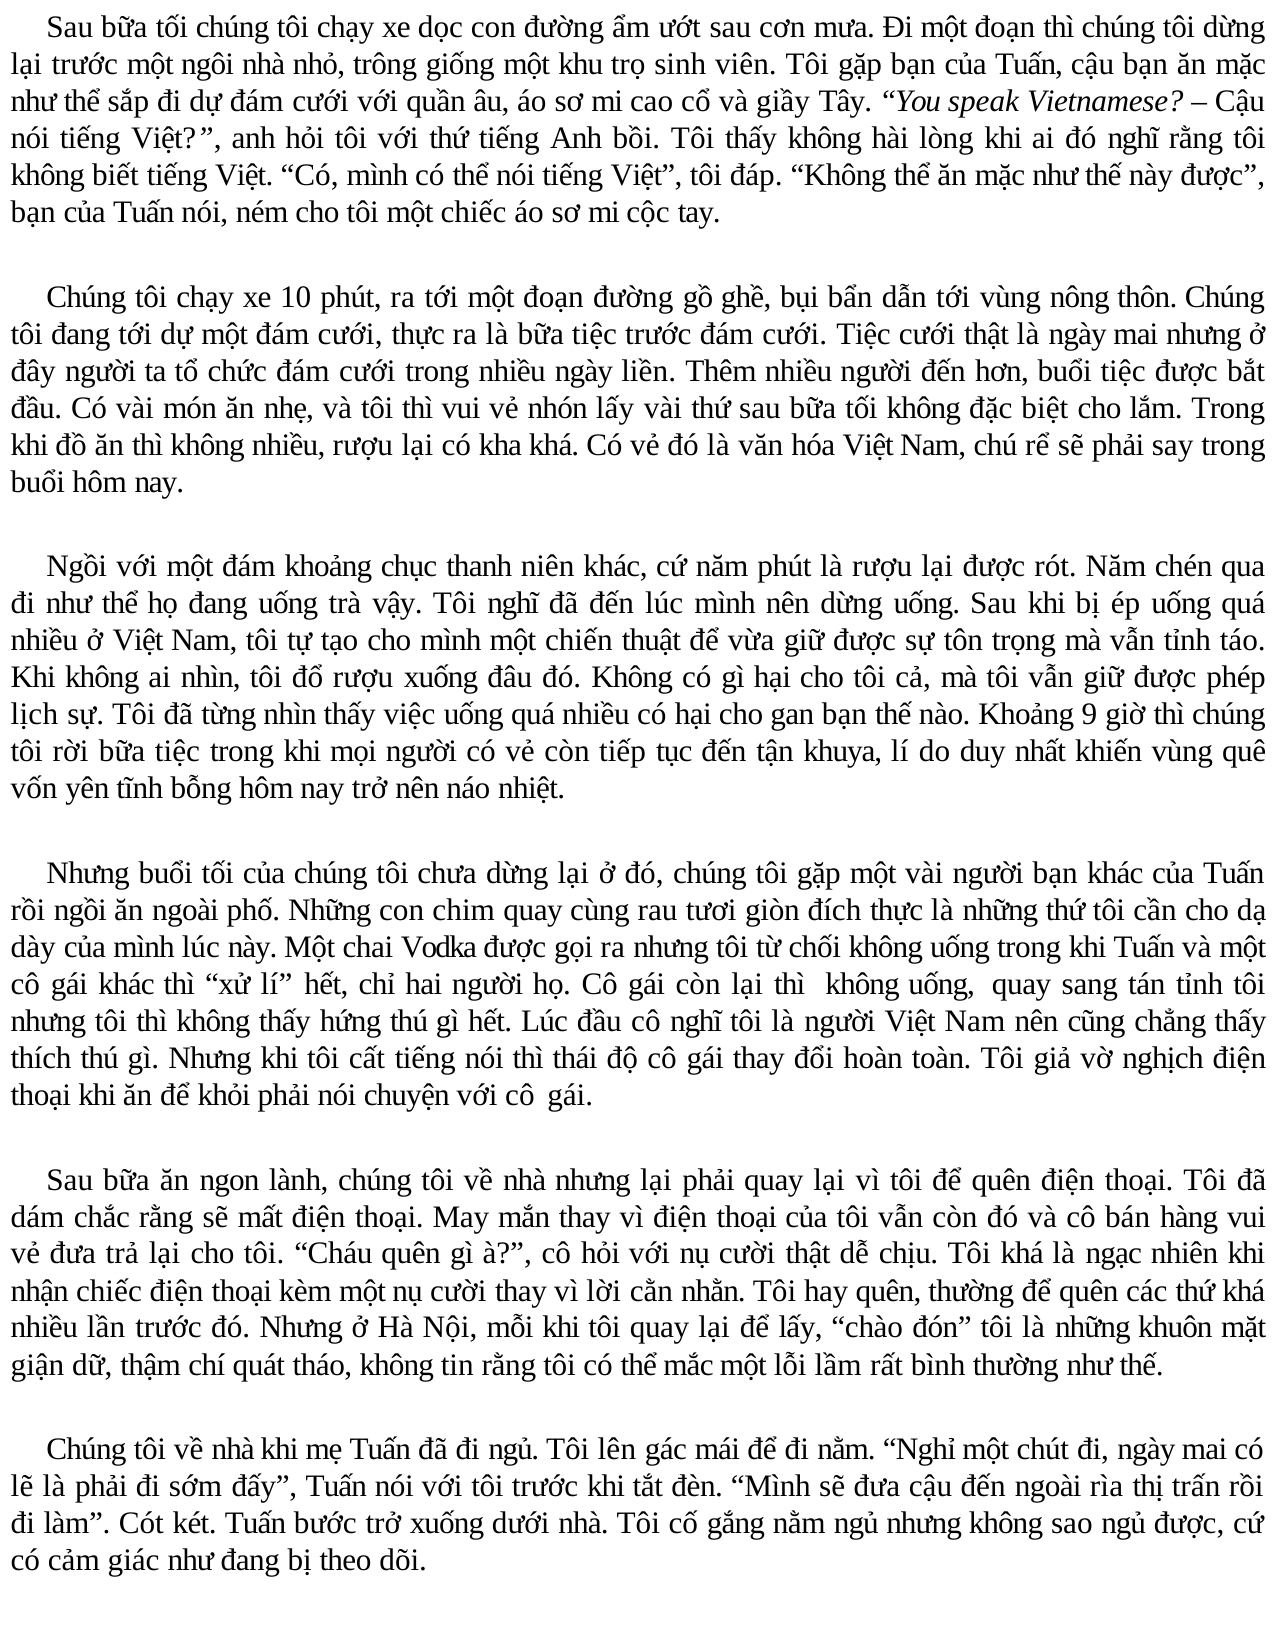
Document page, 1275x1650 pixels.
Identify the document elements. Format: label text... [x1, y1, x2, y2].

text Ngồi với một đám khoảng chục thanh niên khác, cứ năm phút là rượu lại được rót. Năm chén qua đi như thể họ đang uống trà vậy. Tôi nghĩ đã đến lúc mình nên dừng uống. Sau khi bị ép uống quá nhiều ở Việt Nam, tôi tự tạo cho mình một chiến thuật để vừa giữ được sự tôn trọng mà vẫn tỉnh táo. Khi không ai nhìn, tôi đổ rượu xuống đâu đó. Không có gì hại cho tôi cả, mà tôi vẫn giữ được phép lịch sự. Tôi đã từng nhìn thấy việc uống quá nhiều có hại cho gan bạn thế nào. Khoảng 9 giờ thì chúng tôi rời bữa tiệc trong khi mọi người có vẻ còn tiếp tục đến tận khuya, lí do duy nhất khiến vùng quê vốn yên tĩnh bỗng hôm nay trở nên náo nhiệt. [10, 547, 1266, 805]
text Sau bữa tối chúng tôi chạy xe dọc con đường ẩm ướt sau cơn mưa. Đi một đoạn thì chúng tôi dừng lại trước một ngôi nhà nhỏ, trông giống một khu trọ sinh viên. Tôi gặp bạn của Tuấn, cậu bạn ăn mặc như thể sắp đi dự đám cưới với quần âu, áo sơ mi cao cổ và giầy Tây. “You speak Vietnamese? – Cậu nói tiếng Việt?”, anh hỏi tôi với thứ tiếng Anh bồi. Tôi thấy không hài lòng khi ai đó nghĩ rằng tôi không biết tiếng Việt. “Có, mình có thể nói tiếng Việt”, tôi đáp. “Không thể ăn mặc như thế này được”, bạn của Tuấn nói, ném cho tôi một chiếc áo sơ mi cộc tay. [10, 8, 1266, 229]
text Sau bữa ăn ngon lành, chúng tôi về nhà nhưng lại phải quay lại vì tôi để quên điện thoại. Tôi đã dám chắc rằng sẽ mất điện thoại. May mắn thay vì điện thoại của tôi vẫn còn đó và cô bán hàng vui vẻ đưa trả lại cho tôi. “Cháu quên gì à?”, cô hỏi với nụ cười thật dễ chịu. Tôi khá là ngạc nhiên khi nhận chiếc điện thoại kèm một nụ cười thay vì lời cằn nhằn. Tôi hay quên, thường để quên các thứ khá nhiều lần trước đó. Nhưng ở Hà Nội, mỗi khi tôi quay lại để lấy, “chào đón” tôi là những khuôn mặt giận dữ, thậm chí quát tháo, không tin rằng tôi có thể mắc một lỗi lầm rất bình thường như thế. [10, 1161, 1266, 1382]
text Chúng tôi về nhà khi mẹ Tuấn đã đi ngủ. Tôi lên gác mái để đi nằm. “Nghỉ một chút đi, ngày mai có lẽ là phải đi sớm đấy”, Tuấn nói với tôi trước khi tắt đèn. “Mình sẽ đưa cậu đến ngoài rìa thị trấn rồi đi làm”. Cót két. Tuấn bước trở xuống dưới nhà. Tôi cố gắng nằm ngủ nhưng không sao ngủ được, cứ có cảm giác như đang bị theo dõi. [10, 1430, 1265, 1577]
text Chúng tôi chạy xe 10 phút, ra tới một đoạn đường gồ ghề, bụi bẩn dẫn tới vùng nông thôn. Chúng tôi đang tới dự một đám cưới, thực ra là bữa tiệc trước đám cưới. Tiệc cưới thật là ngày mai nhưng ở đây người ta tổ chức đám cưới trong nhiều ngày liền. Thêm nhiều người đến hơn, buổi tiệc được bắt đầu. Có vài món ăn nhẹ, và tôi thì vui vẻ nhón lấy vài thứ sau bữa tối không đặc biệt cho lắm. Trong khi đồ ăn thì không nhiều, rượu lại có kha khá. Có vẻ đó là văn hóa Việt Nam, chú rể sẽ phải say trong buổi hôm nay. [10, 278, 1266, 499]
text Nhưng buổi tối của chúng tôi chưa dừng lại ở đó, chúng tôi gặp một vài người bạn khác của Tuấn rồi ngồi ăn ngoài phố. Những con chim quay cùng rau tươi giòn đích thực là những thứ tôi cần cho dạ dày của mình lúc này. Một chai Vodka được gọi ra nhưng tôi từ chối không uống trong khi Tuấn và một cô gái khác thì “xử lí” hết, chỉ hai người họ. Cô gái còn lại thì không uống, quay sang tán tỉnh tôi nhưng tôi thì không thấy hứng thú gì hết. Lúc đầu cô nghĩ tôi là người Việt Nam nên cũng chẳng thấy thích thú gì. Nhưng khi tôi cất tiếng nói thì thái độ cô gái thay đổi hoàn toàn. Tôi giả vờ nghịch điện thoại khi ăn để khỏi phải nói chuyện với cô gái. [10, 854, 1266, 1112]
